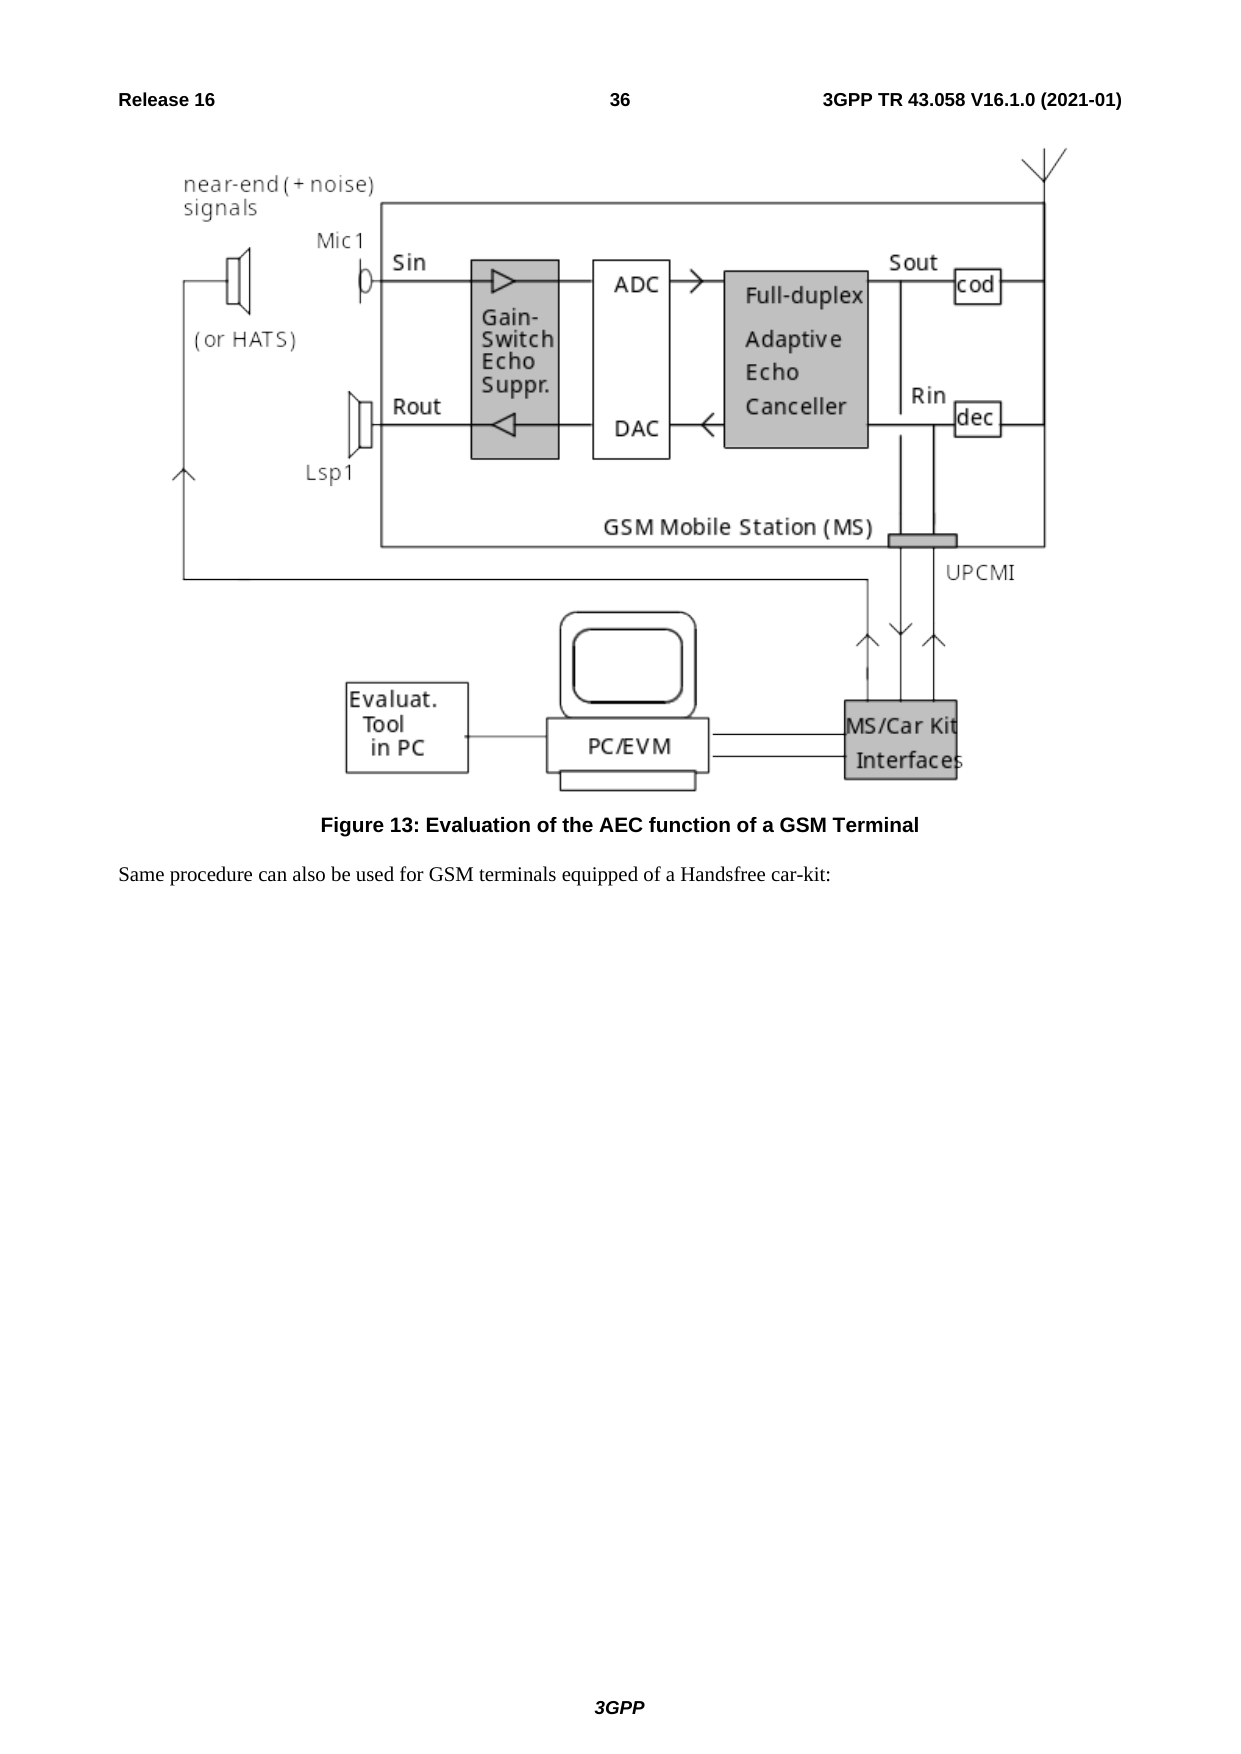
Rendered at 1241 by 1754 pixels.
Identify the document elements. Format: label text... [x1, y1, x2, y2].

text Same procedure can also be used for GSM terminals equipped of a Handsfree car-kit: [118, 862, 1122, 886]
text Figure 13: Evaluation of the AEC function of a GSM Terminal [118, 813, 1122, 837]
